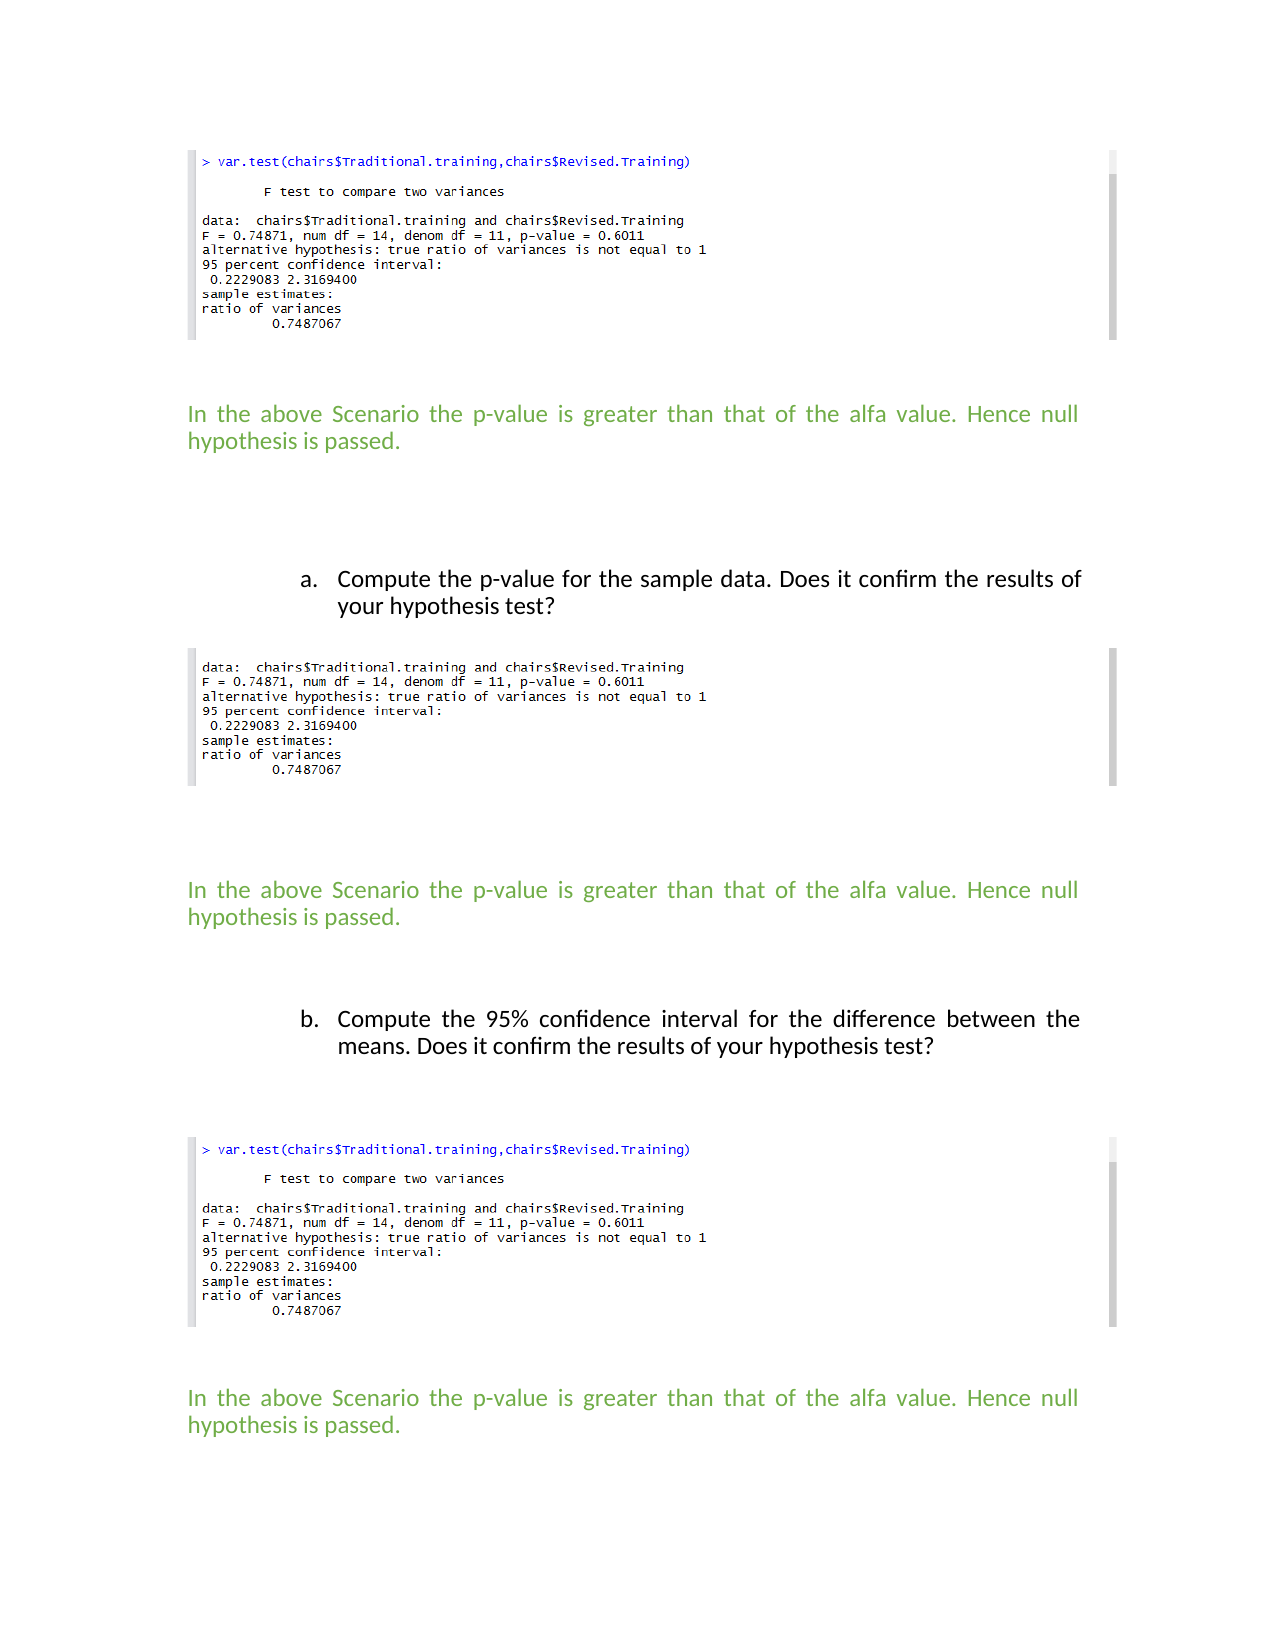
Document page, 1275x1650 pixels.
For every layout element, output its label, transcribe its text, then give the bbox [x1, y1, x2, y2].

text In the above Scenario the p-value is greater than that of the alfa value. Hence null hypothesis is passed. [187, 400, 1081, 456]
list Compute the p-value for the sample data. Does it confirm the results of your hypothesis test? [300, 565, 1083, 621]
list Compute the 95% confidence interval for the difference between the means. Does it confirm the results of your hypothesis test? [300, 1005, 1081, 1060]
picture [187, 150, 1117, 340]
picture [187, 648, 1117, 786]
text In the above Scenario the p-value is greater than that of the alfa value. Hence null hypothesis is passed. [187, 1384, 1081, 1439]
picture [187, 1137, 1117, 1327]
text In the above Scenario the p-value is greater than that of the alfa value. Hence null hypothesis is passed. [187, 876, 1081, 931]
